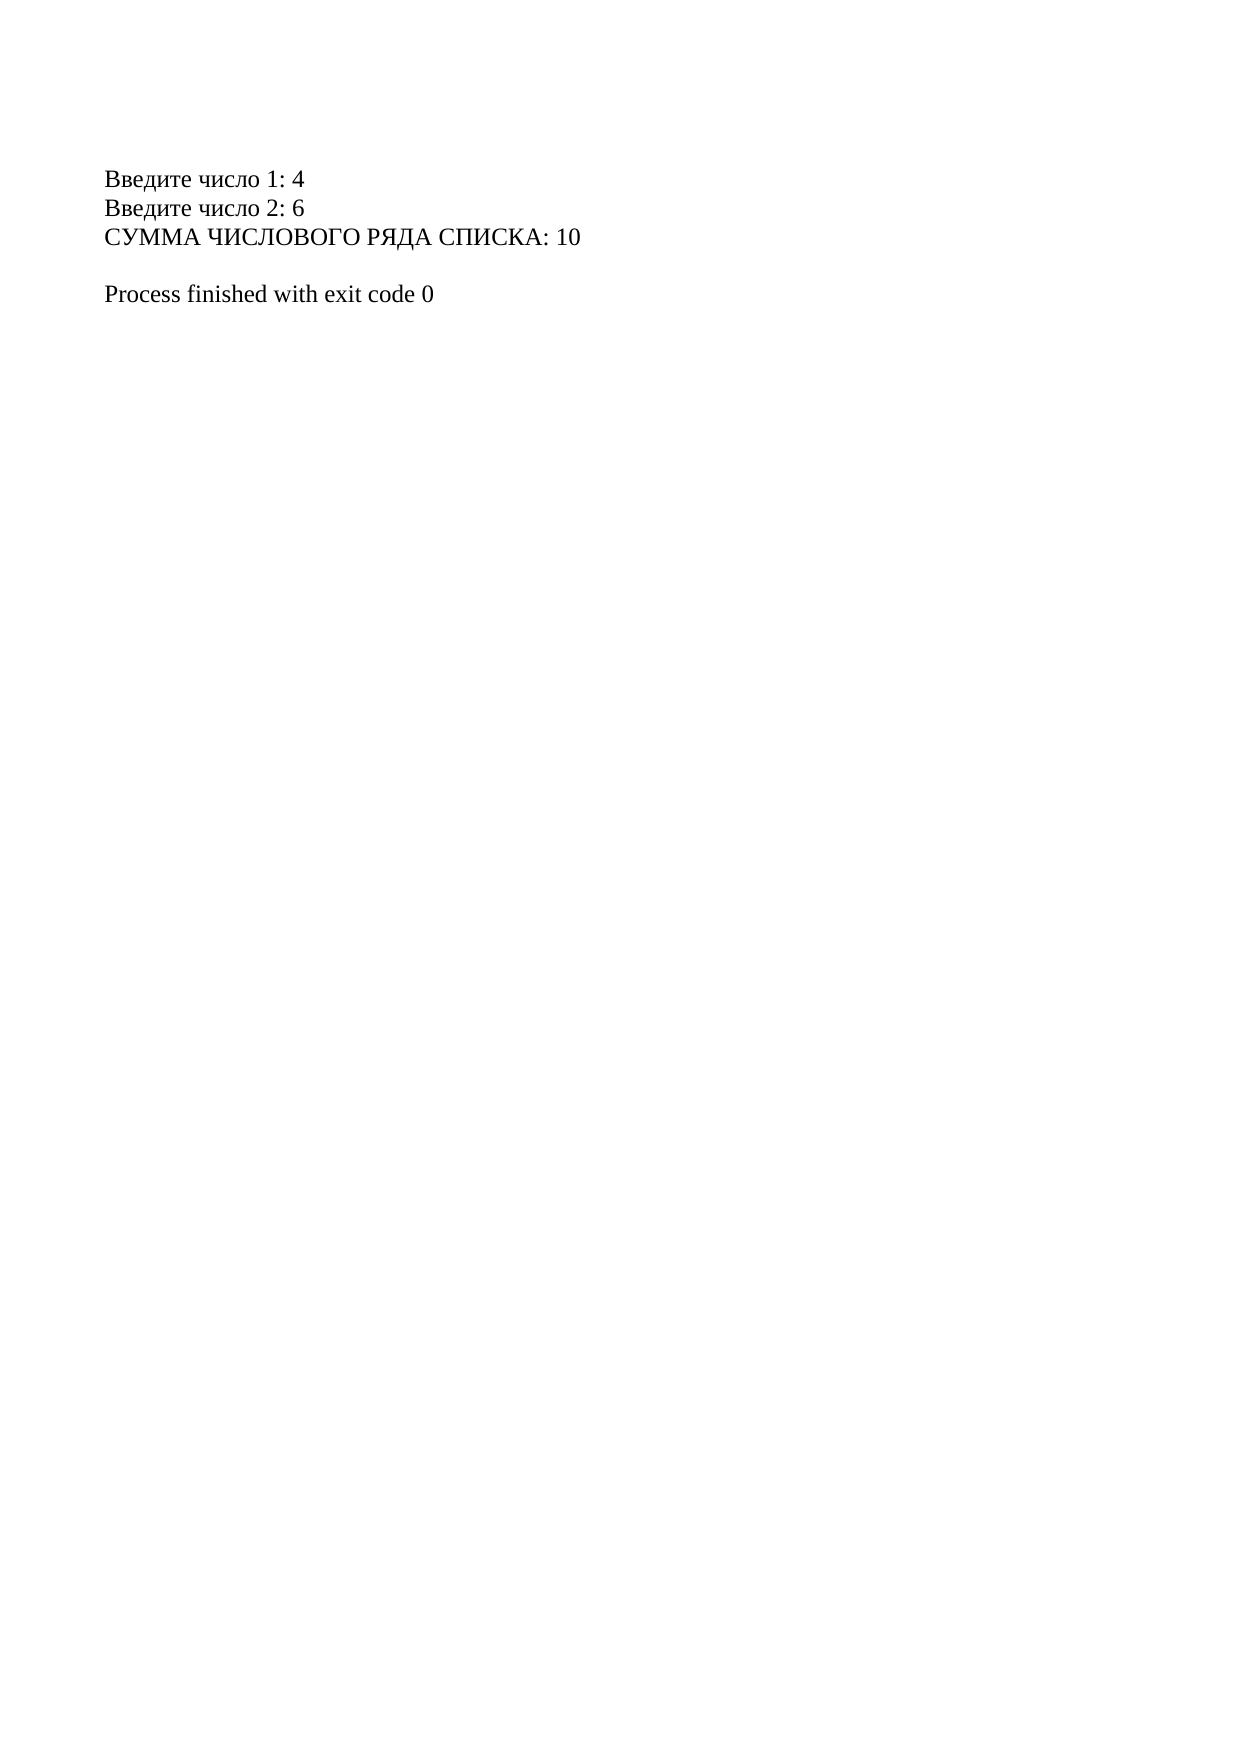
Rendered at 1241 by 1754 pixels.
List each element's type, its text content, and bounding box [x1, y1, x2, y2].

text СУММА ЧИСЛОВОГО РЯДА СПИСКА: 10 [104, 222, 1136, 251]
text Введите число 2: 6 [104, 193, 1136, 222]
text Введите число 1: 4 [104, 164, 1136, 193]
text Process finished with exit code 0 [104, 279, 1136, 308]
